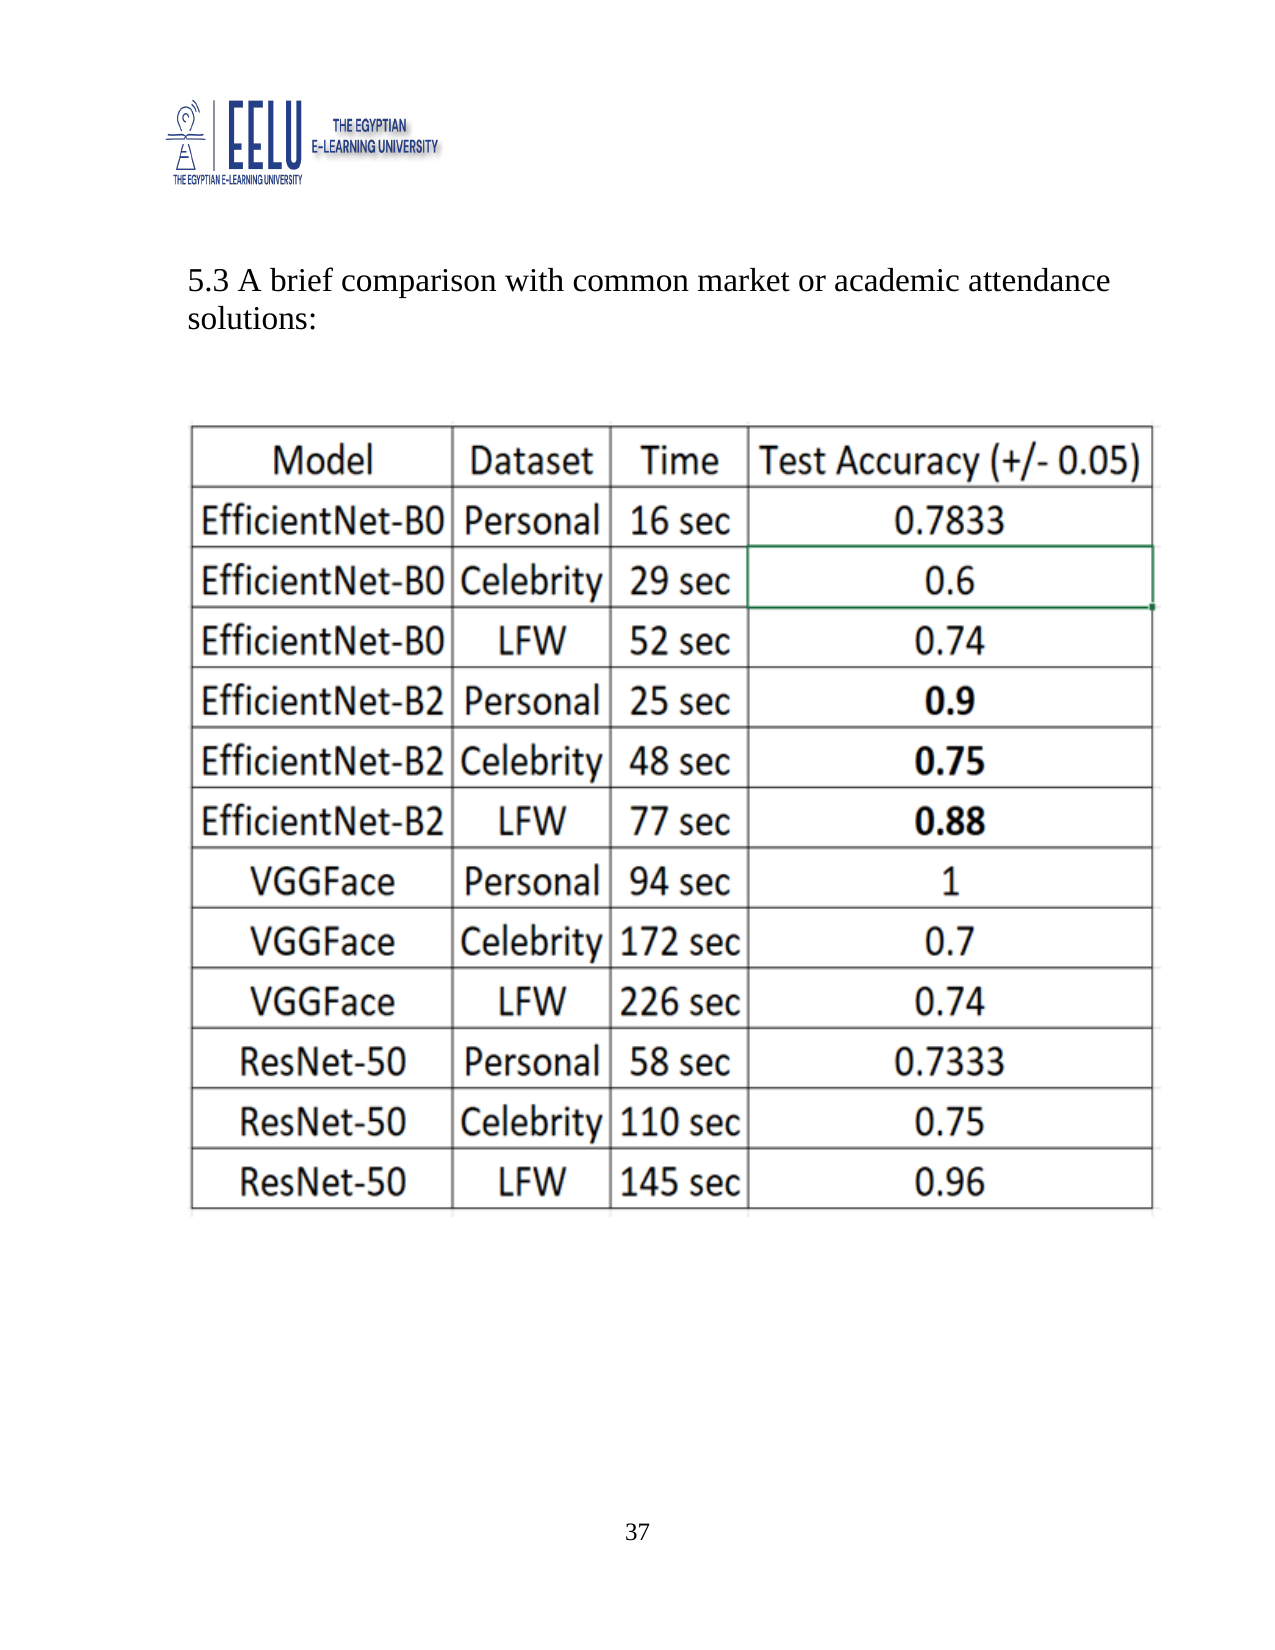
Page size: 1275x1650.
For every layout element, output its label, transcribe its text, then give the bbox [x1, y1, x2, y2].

picture [150, 75, 444, 188]
text 5.3 A brief comparison with common market or academic attendance solutions: [187, 260, 1125, 336]
picture [187, 421, 1161, 1217]
